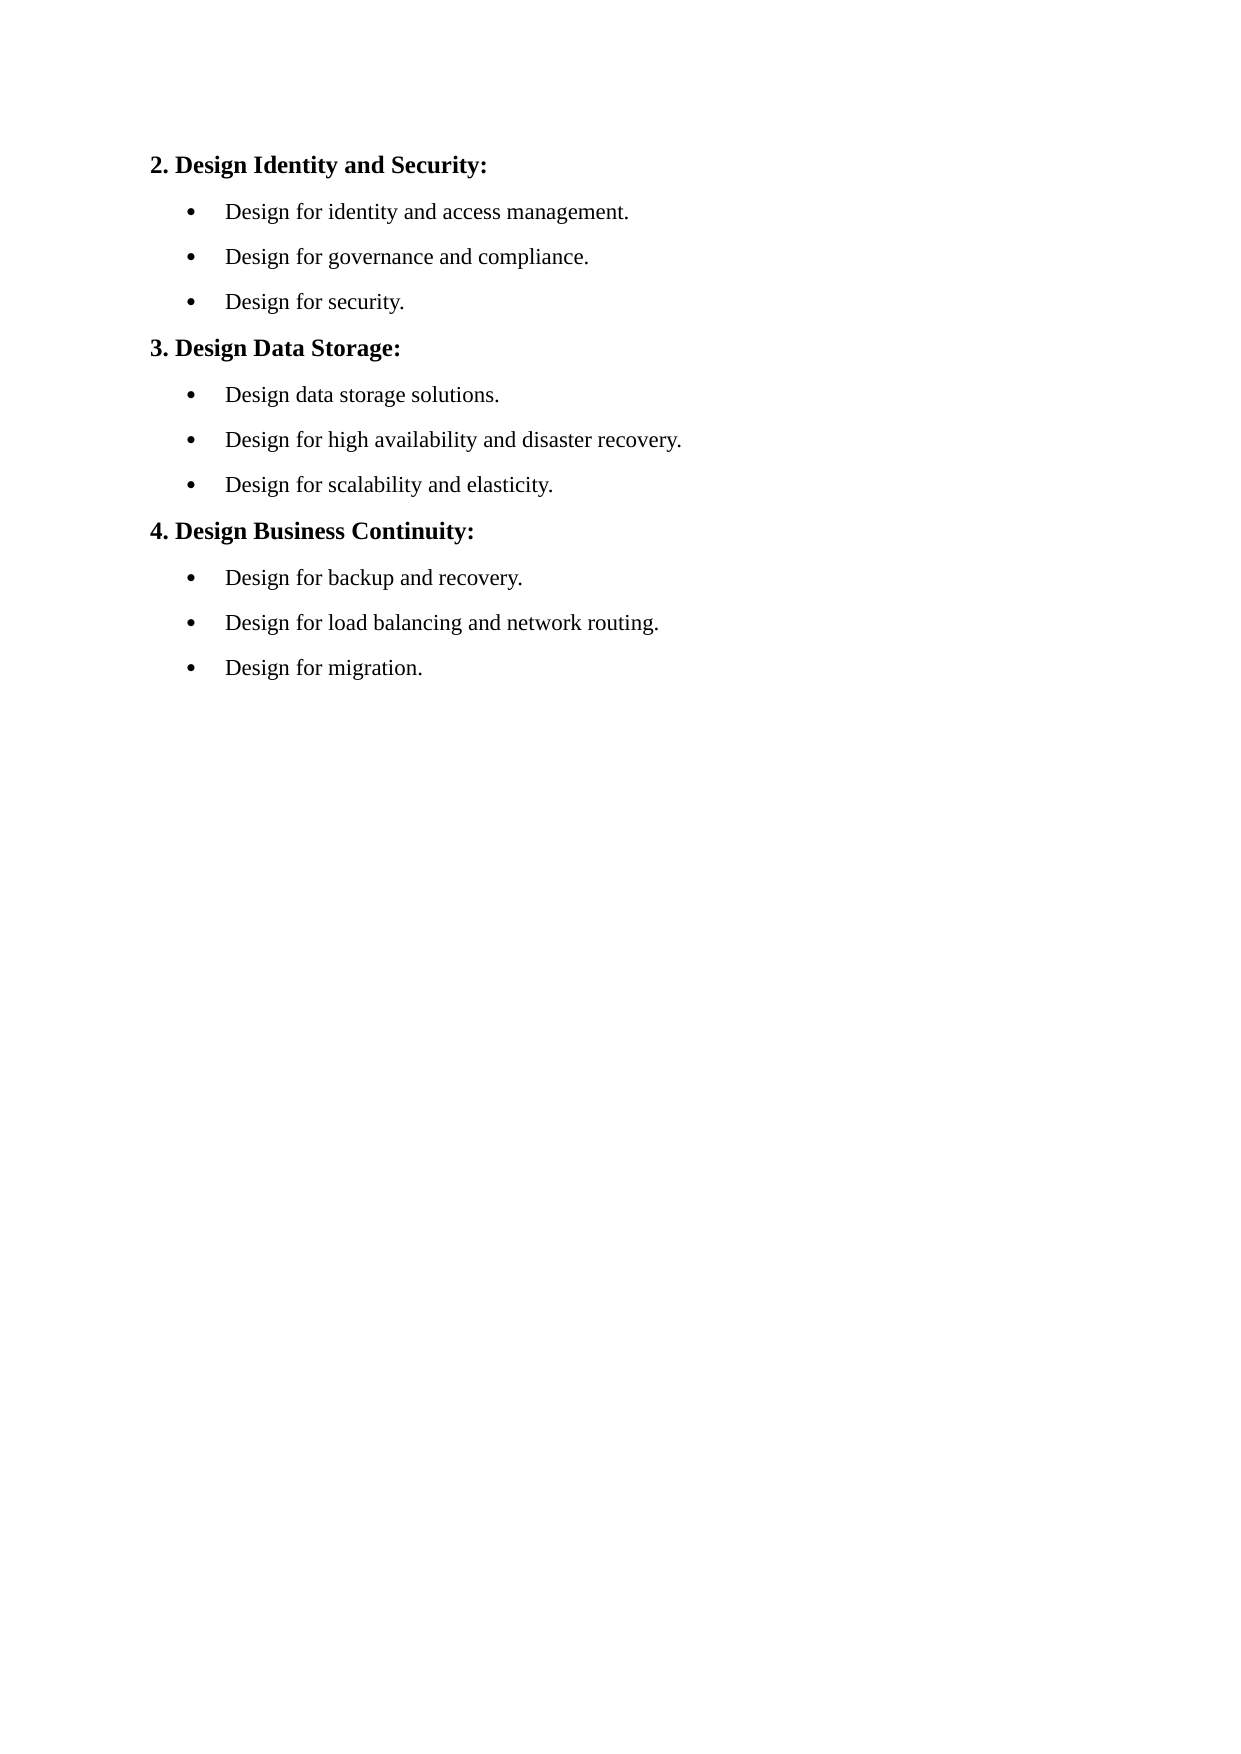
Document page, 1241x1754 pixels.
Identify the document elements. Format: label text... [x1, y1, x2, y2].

text 4. Design Business Continuity: [150, 516, 1090, 545]
list Design for migration. [187, 654, 1090, 680]
list Design data storage solutions. [187, 381, 1090, 407]
list Design for load balancing and network routing. [187, 609, 1090, 635]
list Design for high availability and disaster recovery. [187, 426, 1090, 452]
list Design for backup and recovery. [187, 564, 1090, 590]
text 3. Design Data Storage: [150, 333, 1090, 362]
list Design for governance and compliance. [187, 243, 1090, 269]
text 2. Design Identity and Security: [150, 150, 1090, 179]
list Design for scalability and elasticity. [187, 471, 1090, 497]
list Design for identity and access management. [187, 198, 1090, 224]
list Design for security. [187, 288, 1090, 314]
